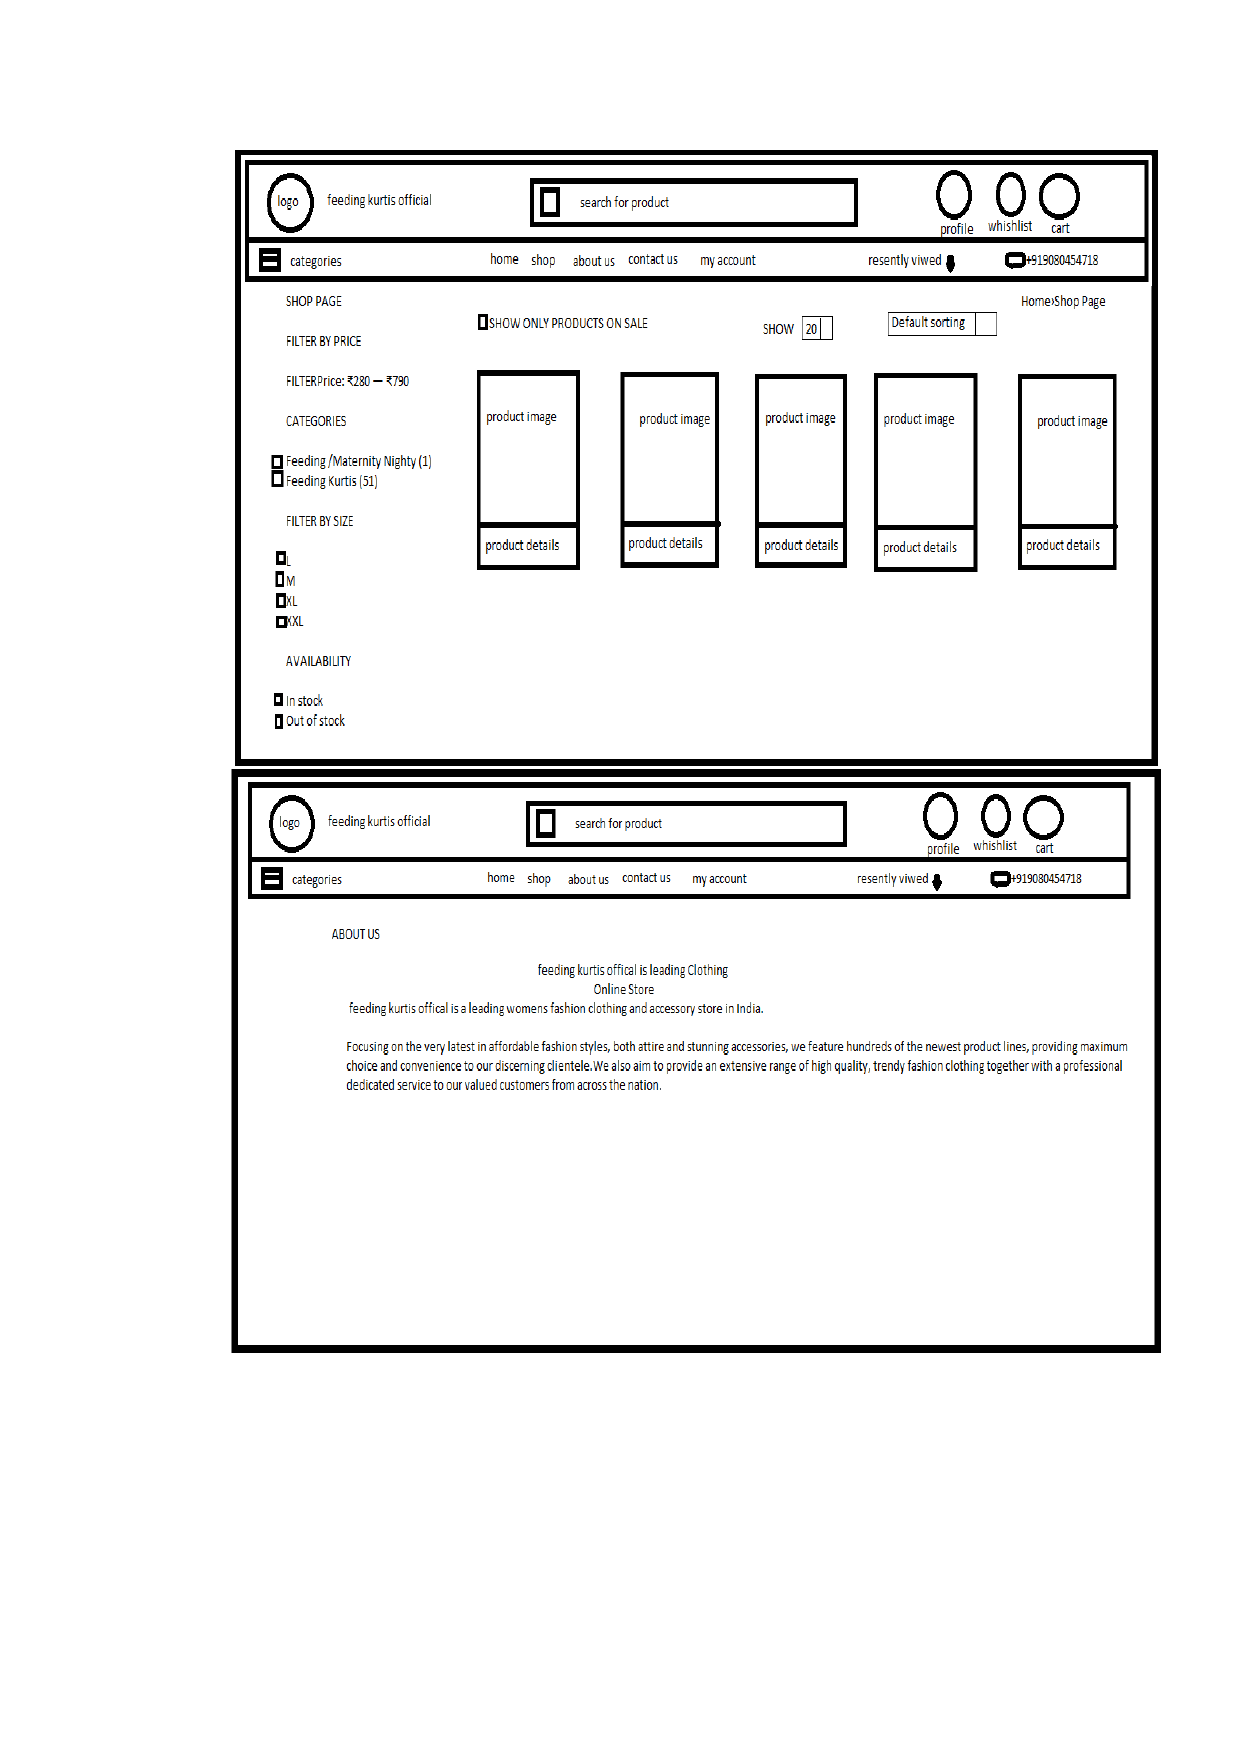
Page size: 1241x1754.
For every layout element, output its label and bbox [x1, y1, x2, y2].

picture [225, 150, 1241, 766]
picture [225, 767, 1241, 1358]
